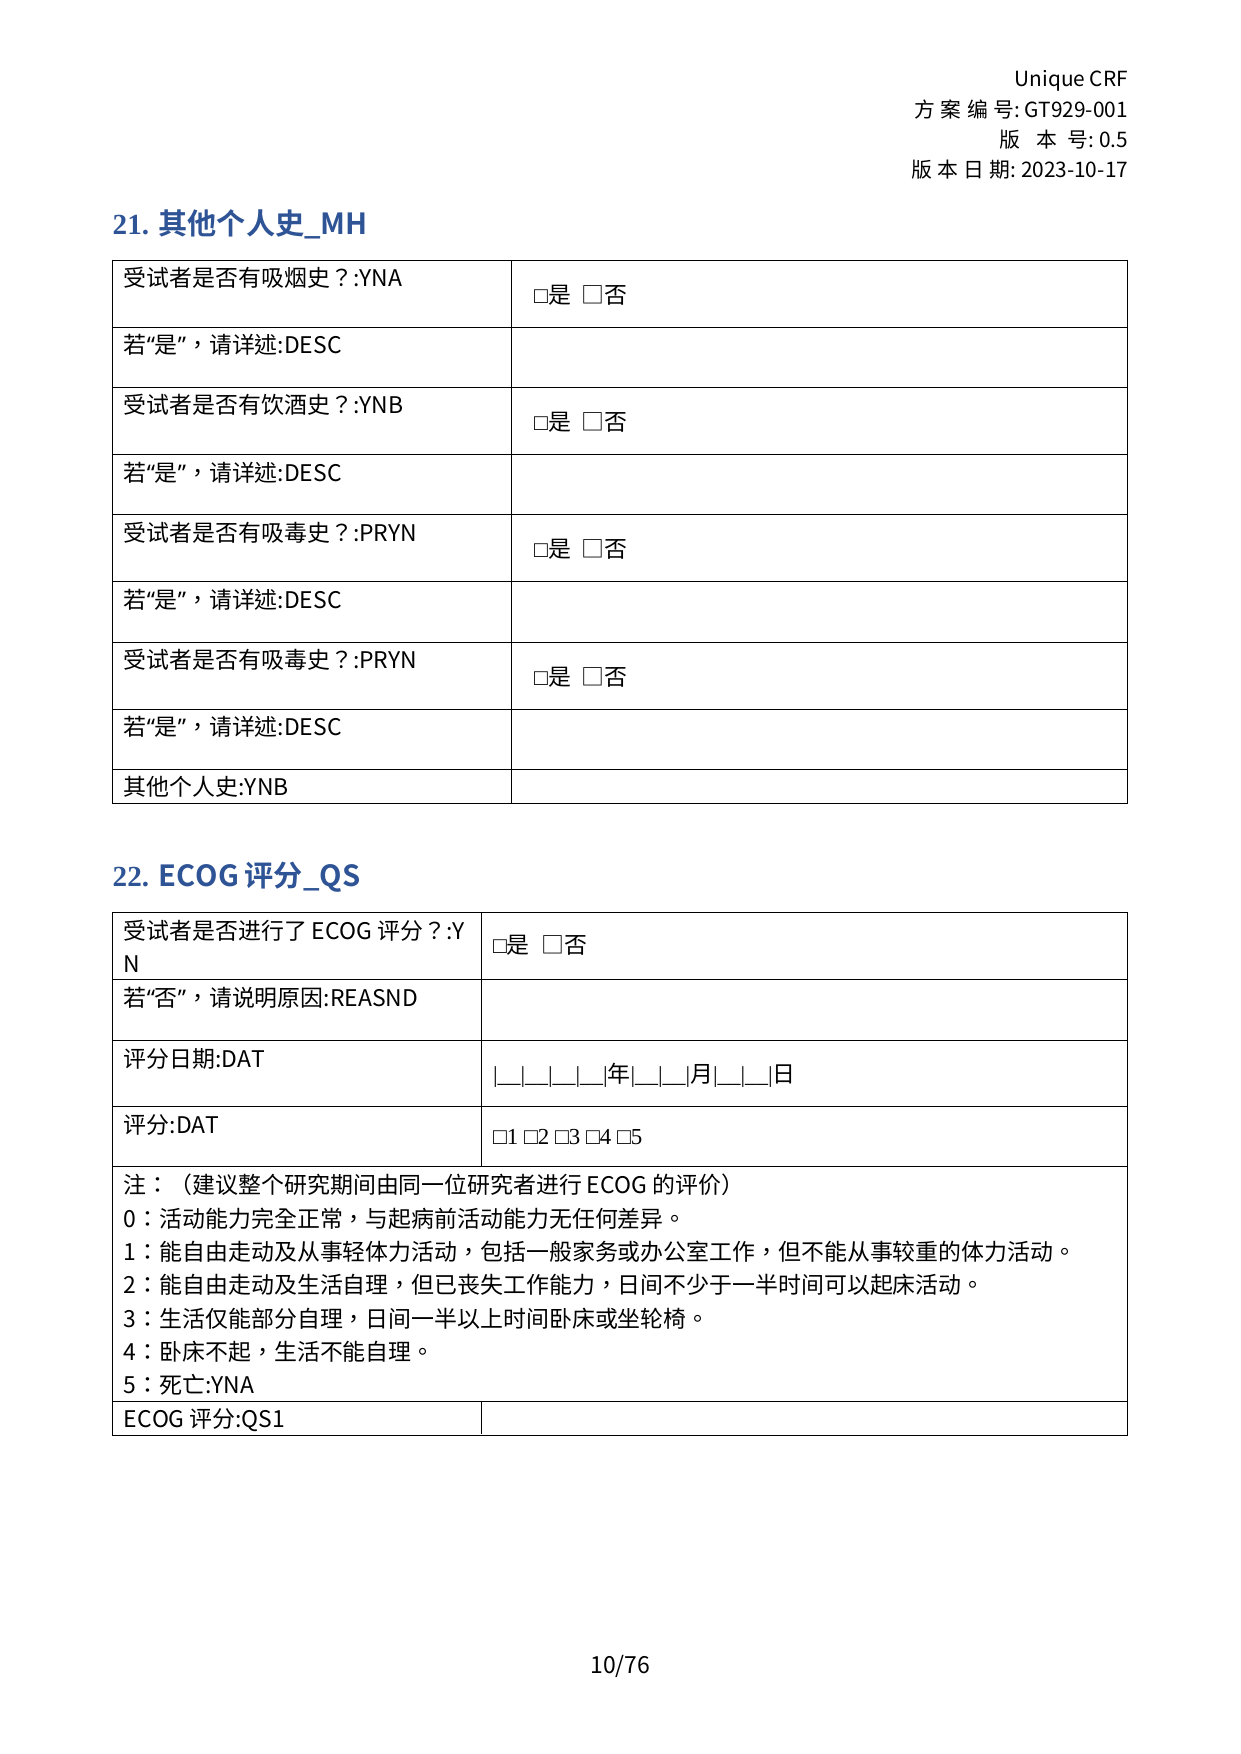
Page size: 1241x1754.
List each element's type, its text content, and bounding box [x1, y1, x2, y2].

table_cell 若“否”，请说明原因:REASND [113, 980, 481, 1040]
table_cell 若“是”，请详述:DESC [113, 710, 511, 769]
table_cell 若“是”，请详述:DESC [113, 582, 511, 641]
table_cell 若“是”，请详述:DESC [113, 328, 511, 387]
table_cell 评分日期:DAT [113, 1041, 481, 1106]
table_cell [482, 1402, 1127, 1434]
subtitle 其他个人史_MH [112, 201, 1128, 243]
table_cell [512, 770, 1127, 803]
table_header 受试者是否进行了ECOG评分？:YN [113, 913, 481, 979]
table_cell 其他个人史:YNB [113, 770, 511, 803]
table_cell [512, 710, 1127, 769]
table_cell 注：（建议整个研究期间由同一位研究者进行ECOG的评价） 0：活动能力完全正常，与起病前活动能力无任何差异。 1：能自由走动及从事轻体力活动，包括一般家务或办公室工作，但不能从事较重的体力活动。 2：能自由走动及生活自理，但已丧失工作能力，日间不少于一半时间可以起床活动。 3：生活仅能部分自理，日间一半以上时间卧床或坐轮椅。 4：卧床不起，生活不能自理。 5：死亡:YNA [113, 1167, 1127, 1401]
table_cell 受试者是否有吸毒史？:PRYN [113, 643, 511, 708]
table_header □是 □否 [512, 261, 1127, 327]
table_cell |__|__|__|__|年|__|__|月|__|__|日 [482, 1041, 1127, 1106]
table_cell 评分:DAT [113, 1107, 481, 1166]
table_cell 受试者是否有吸毒史？:PRYN [113, 515, 511, 581]
table_cell [482, 980, 1127, 1040]
table_cell □是 □否 [512, 643, 1127, 708]
table_cell [512, 328, 1127, 387]
table_cell [512, 455, 1127, 514]
table_header 受试者是否有吸烟史？:YNA [113, 261, 511, 327]
table_cell ECOG评分:QS1 [113, 1402, 481, 1434]
subtitle ECOG评分_QS [112, 853, 1128, 895]
table_cell □是 □否 [512, 515, 1127, 581]
table_cell □是 □否 [512, 388, 1127, 454]
table_cell 若“是”，请详述:DESC [113, 455, 511, 514]
table_cell [512, 582, 1127, 641]
table_cell 受试者是否有饮酒史？:YNB [113, 388, 511, 454]
table_cell □1 □2 □3 □4 □5 [482, 1107, 1127, 1166]
table_header □是 □否 [482, 913, 1127, 979]
